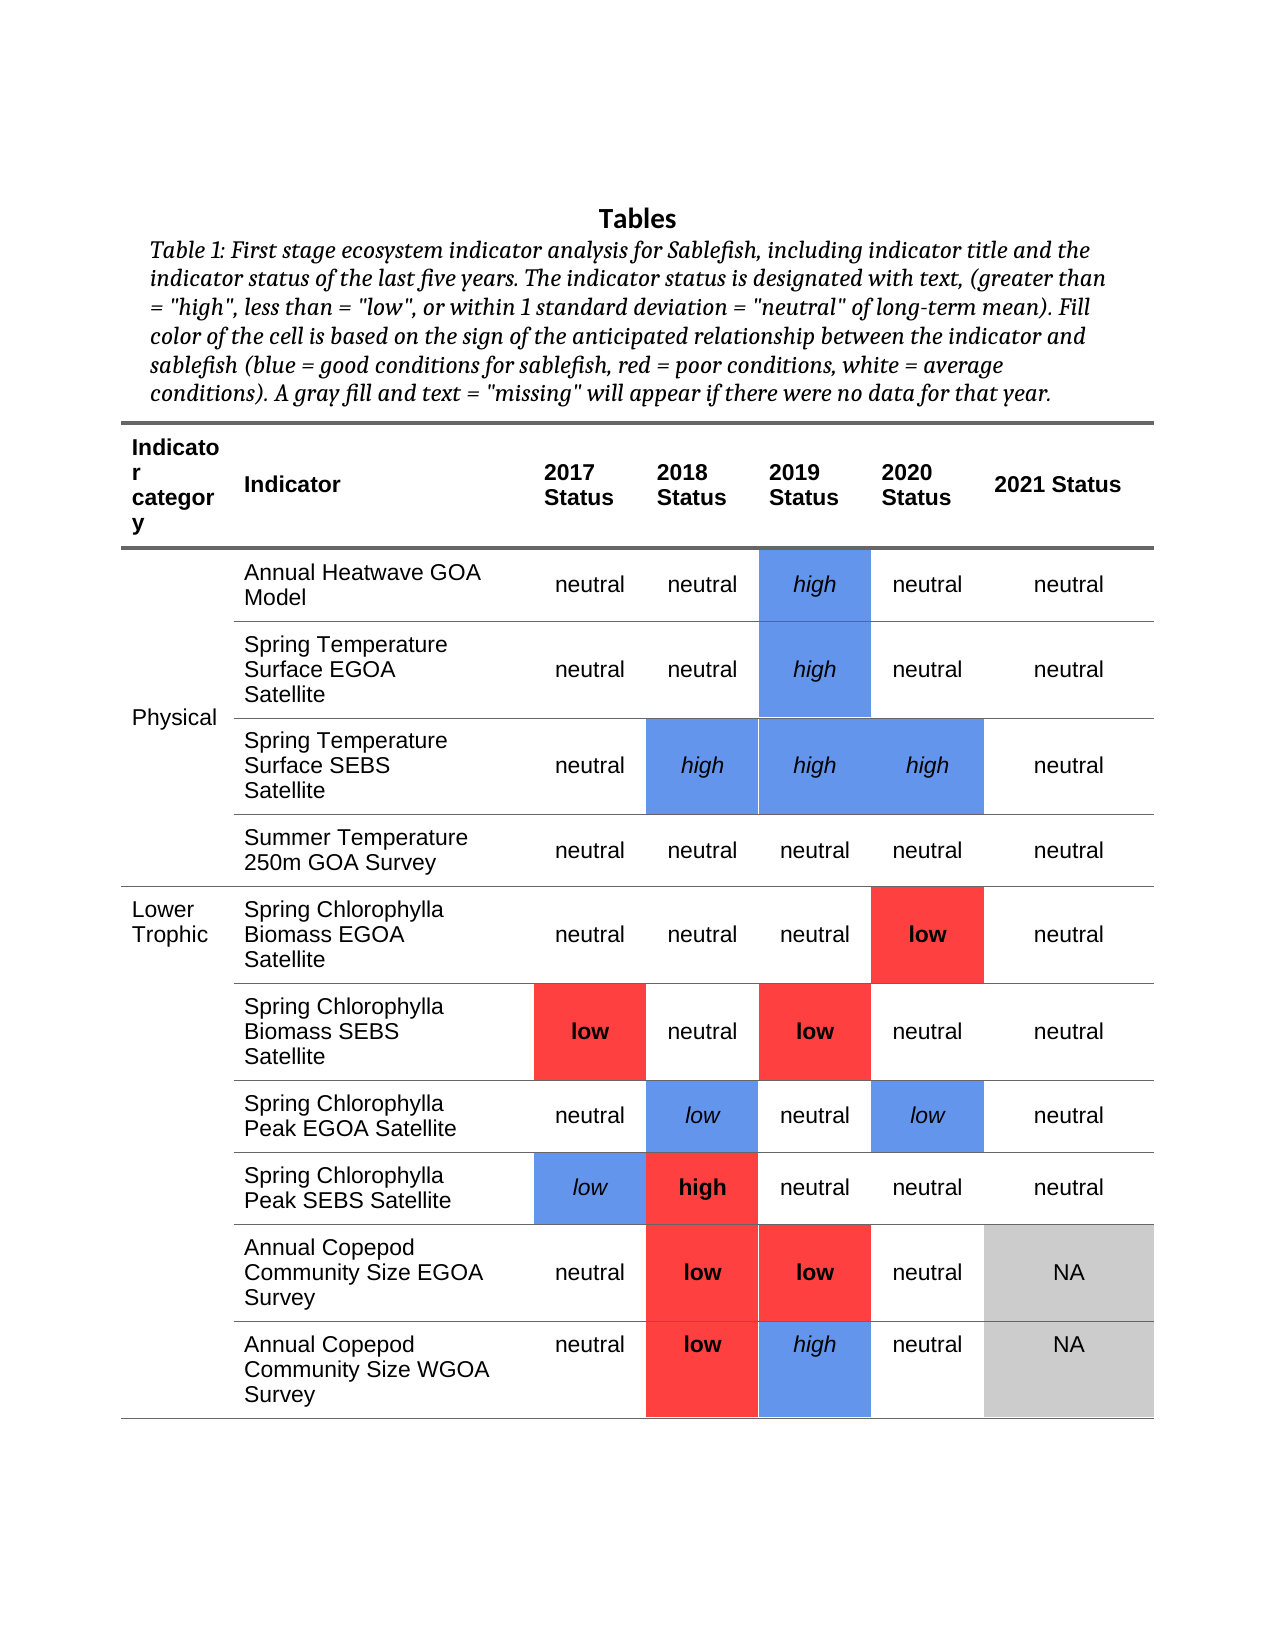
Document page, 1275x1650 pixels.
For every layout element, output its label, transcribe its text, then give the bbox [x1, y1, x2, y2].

table_cell Summer Temperature 250m GOA Survey [234, 815, 533, 886]
table_cell Spring Chlorophylla Biomass SEBS Satellite [234, 984, 533, 1080]
table_header 2017 Status [534, 425, 646, 546]
table_cell low [534, 1153, 646, 1224]
table_cell neutral [871, 984, 984, 1080]
table_cell neutral [646, 815, 758, 886]
table_cell low [871, 1081, 984, 1152]
table_cell neutral [534, 1225, 646, 1321]
table_cell low [646, 1322, 758, 1417]
table_cell neutral [646, 622, 758, 717]
table_cell neutral [534, 550, 646, 621]
table_cell low [871, 887, 984, 983]
table_cell neutral [984, 887, 1154, 983]
table_cell neutral [871, 622, 984, 717]
table_cell low [646, 1225, 758, 1321]
table_cell neutral [534, 1081, 646, 1152]
table_cell neutral [759, 1153, 871, 1224]
table_cell neutral [759, 815, 871, 886]
table_header 2019 Status [759, 425, 871, 546]
table_cell high [759, 719, 871, 814]
table_cell low [759, 984, 871, 1080]
table_cell low [759, 1225, 871, 1321]
table_cell neutral [534, 719, 646, 814]
table_cell Annual Copepod Community Size WGOA Survey [234, 1322, 533, 1417]
text Table 1: First stage ecosystem indicator analysis for Sablefish, including indicator title and the indicator status of the last five years. The indicator status is designated with text, (greater than = "high", less than = "low", or within 1 standard deviation = "neutral" of long-term mean). Fill color of the cell is based on the sign of the anticipated relationship between the indicator and sablefish (blue = good conditions for sablefish, red = poor conditions, white = average conditions). A gray fill and text = "missing" will appear if there were no data for that year. [150, 236, 1125, 408]
table_header Indicator category [121, 425, 233, 546]
table_cell low [534, 984, 646, 1080]
table_cell Spring Chlorophylla Biomass EGOA Satellite [234, 887, 533, 983]
table_cell neutral [984, 550, 1154, 621]
table_cell neutral [759, 887, 871, 983]
table_cell Lower Trophic [121, 887, 233, 1417]
table_cell neutral [534, 815, 646, 886]
table_header Indicator [234, 425, 533, 546]
table_cell Annual Heatwave GOA Model [234, 550, 533, 621]
table_cell neutral [871, 815, 984, 886]
table_cell neutral [871, 550, 984, 621]
table_cell neutral [871, 1153, 984, 1224]
table_cell neutral [759, 1081, 871, 1152]
table_cell Spring Chlorophylla Peak EGOA Satellite [234, 1081, 533, 1152]
table_cell NA [984, 1322, 1154, 1417]
table_cell neutral [871, 1225, 984, 1321]
table_cell neutral [984, 984, 1154, 1080]
table_cell neutral [984, 719, 1154, 814]
table_header 2018 Status [646, 425, 758, 546]
table_cell NA [984, 1225, 1154, 1321]
table_cell high [759, 1322, 871, 1417]
table_cell high [871, 719, 984, 814]
table_cell neutral [646, 984, 758, 1080]
table_cell high [759, 550, 871, 621]
table_cell neutral [984, 1153, 1154, 1224]
subtitle Tables [150, 200, 1125, 236]
table_cell neutral [534, 887, 646, 983]
table_cell neutral [871, 1322, 984, 1417]
table_cell Spring Temperature Surface SEBS Satellite [234, 719, 533, 814]
table_cell Spring Chlorophylla Peak SEBS Satellite [234, 1153, 533, 1224]
table_cell Spring Temperature Surface EGOA Satellite [234, 622, 533, 717]
table_cell neutral [534, 1322, 646, 1417]
table_cell high [646, 719, 758, 814]
table_cell neutral [534, 622, 646, 717]
table_cell neutral [646, 887, 758, 983]
table_cell low [646, 1081, 758, 1152]
table_cell Annual Copepod Community Size EGOA Survey [234, 1225, 533, 1321]
table_cell neutral [646, 550, 758, 621]
table_cell neutral [984, 1081, 1154, 1152]
table_cell neutral [984, 815, 1154, 886]
table_header 2021 Status [984, 425, 1154, 546]
table_header 2020 Status [871, 425, 984, 546]
table_cell high [646, 1153, 758, 1224]
table_cell high [759, 622, 871, 717]
table_cell Physical [121, 550, 233, 886]
table_cell neutral [984, 622, 1154, 717]
